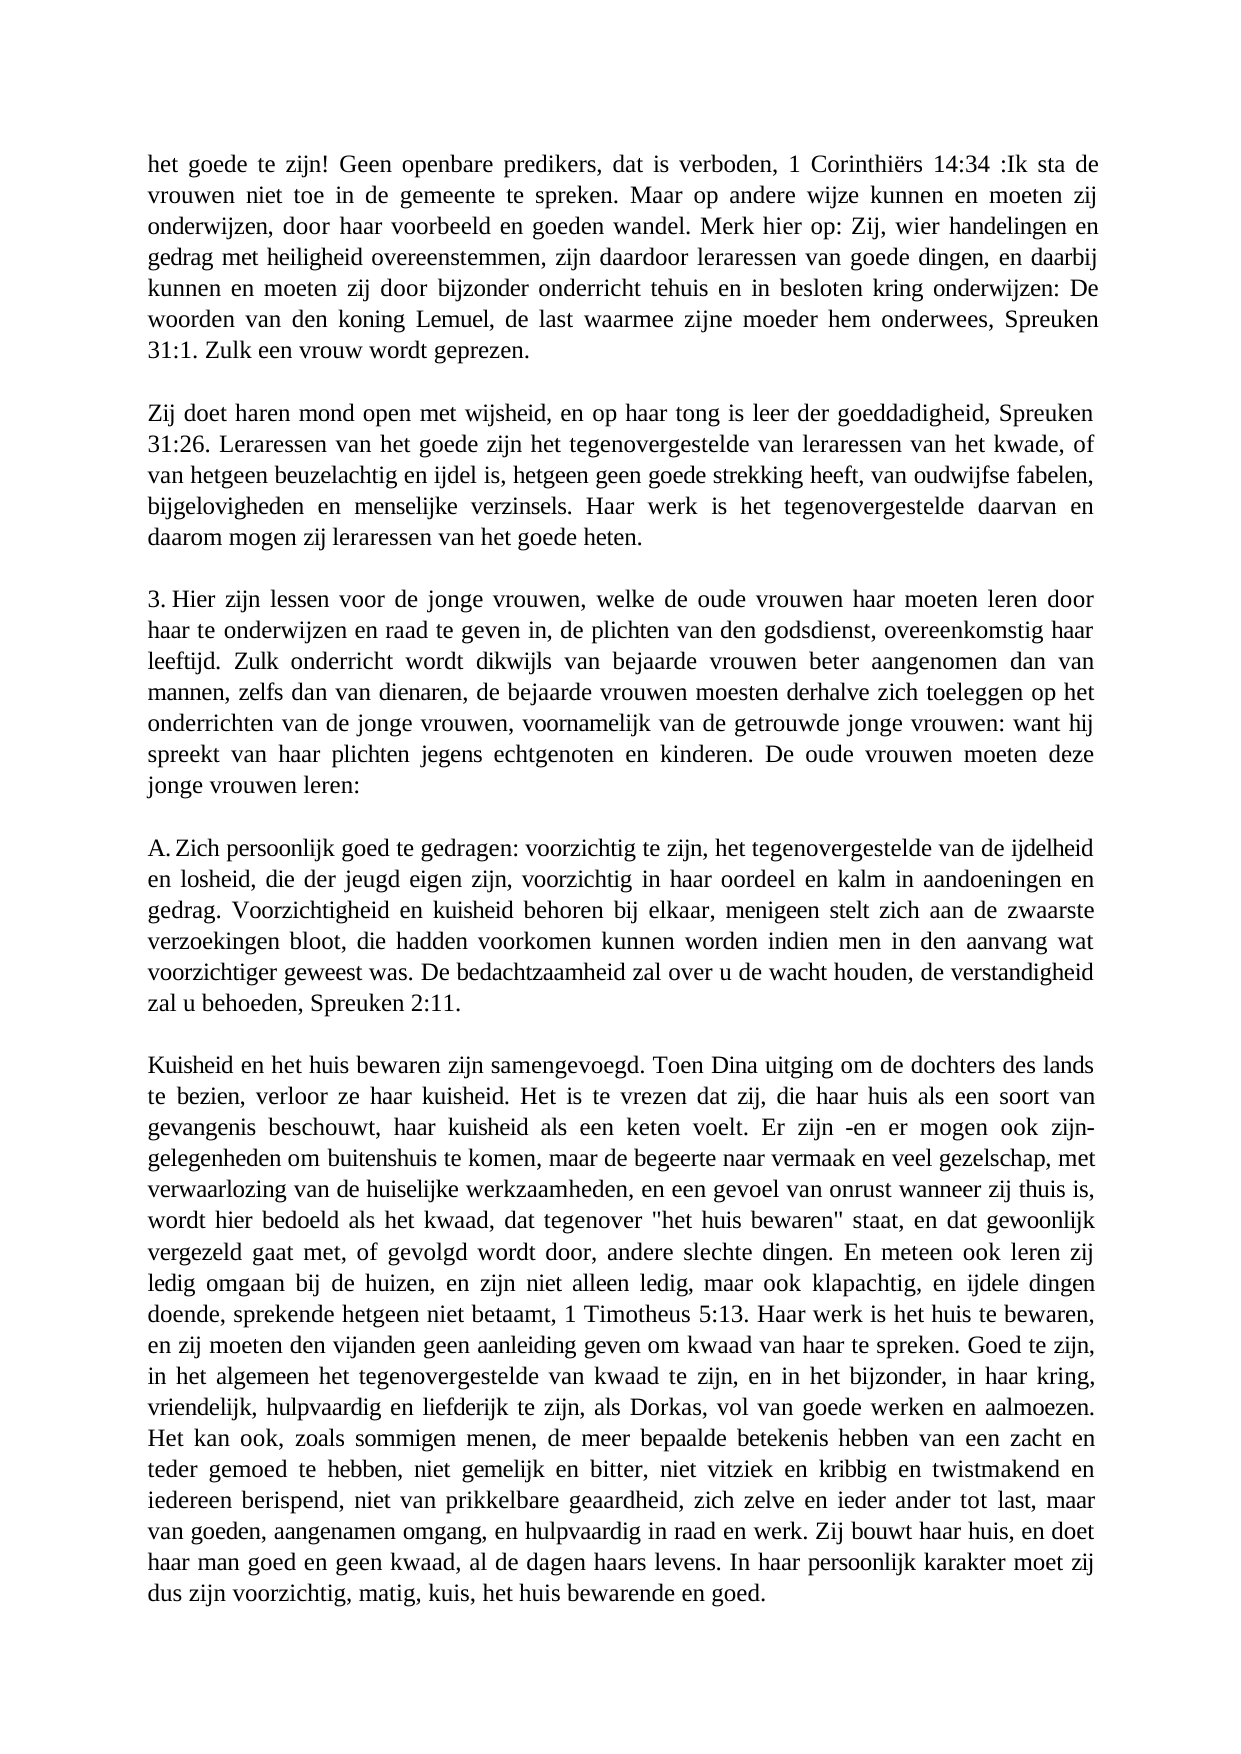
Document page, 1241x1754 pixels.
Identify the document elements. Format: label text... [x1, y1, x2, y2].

text het goede te zijn! Geen openbare predikers, dat is verboden, 1 Corinthiërs 14:34 :Ik sta de vrouwen niet toe in de gemeente te spreken. Maar op andere wijze kunnen en moeten zij onderwijzen, door haar voorbeeld en goeden wandel. Merk hier op: Zij, wier handelingen en gedrag met heiligheid overeenstemmen, zijn daardoor leraressen van goede dingen, en daarbij kunnen en moeten zij door bijzonder onderricht tehuis en in besloten kring onderwijzen: De woorden van den koning Lemuel, de last waarmee zijne moeder hem onderwees, Spreuken 31:1. Zulk een vrouw wordt geprezen. [147, 149, 1099, 364]
text Kuisheid en het huis bewaren zijn samengevoegd. Toen Dina uitging om de dochters des lands te bezien, verloor ze haar kuisheid. Het is te vrezen dat zij, die haar huis als een soort van gevangenis beschouwt, haar kuisheid als een keten voelt. Er zijn -en er mogen ook zijn- gelegenheden om buitenshuis te komen, maar de begeerte naar vermaak en veel gezelschap, met verwaarlozing van de huiselijke werkzaamheden, en een gevoel van onrust wanneer zij thuis is, wordt hier bedoeld als het kwaad, dat tegenover "het huis bewaren" staat, en dat gewoonlijk vergezeld gaat met, of gevolgd wordt door, andere slechte dingen. En meteen ook leren zij ledig omgaan bij de huizen, en zijn niet alleen ledig, maar ook klapachtig, en ijdele dingen doende, sprekende hetgeen niet betaamt, 1 Timotheus 5:13. Haar werk is het huis te bewaren, en zij moeten den vijanden geen aanleiding geven om kwaad van haar te spreken. Goed te zijn, in het algemeen het tegenovergestelde van kwaad te zijn, en in het bijzonder, in haar kring, vriendelijk, hulpvaardig en liefderijk te zijn, als Dorkas, vol van goede werken en aalmoezen. Het kan ook, zoals sommigen menen, de meer bepaalde betekenis hebben van een zacht en teder gemoed te hebben, niet gemelijk en bitter, niet vitziek en kribbig en twistmakend en iedereen berispend, niet van prikkelbare geaardheid, zich zelve en ieder ander tot last, maar van goeden, aangenamen omgang, en hulpvaardig in raad en werk. Zij bouwt haar huis, en doet haar man goed en geen kwaad, al de dagen haars levens. In haar persoonlijk karakter moet zij dus zijn voorzichtig, matig, kuis, het huis bewarende en goed. [147, 1050, 1095, 1607]
list Hier zijn lessen voor de jonge vrouwen, welke de oude vrouwen haar moeten leren door haar te onderwijzen en raad te geven in, de plichten van den godsdienst, overeenkomstig haar leeftijd. Zulk onderricht wordt dikwijls van bejaarde vrouwen beter aangenomen dan van mannen, zelfs dan van dienaren, de bejaarde vrouwen moesten derhalve zich toeleggen op het onderrichten van de jonge vrouwen, voornamelijk van de getrouwde jonge vrouwen: want hij spreekt van haar plichten jegens echtgenoten en kinderen. De oude vrouwen moeten deze jonge vrouwen leren: [147, 584, 1094, 799]
text Zij doet haren mond open met wijsheid, en op haar tong is leer der goeddadigheid, Spreuken 31:26. Leraressen van het goede zijn het tegenovergestelde van leraressen van het kwade, of van hetgeen beuzelachtig en ijdel is, hetgeen geen goede strekking heeft, van oudwijfse fabelen, bijgelovigheden en menselijke verzinsels. Haar werk is het tegenovergestelde daarvan en daarom mogen zij leraressen van het goede heten. [147, 398, 1094, 551]
list Zich persoonlijk goed te gedragen: voorzichtig te zijn, het tegenovergestelde van de ijdelheid en losheid, die der jeugd eigen zijn, voorzichtig in haar oordeel en kalm in aandoeningen en gedrag. Voorzichtigheid en kuisheid behoren bij elkaar, menigeen stelt zich aan de zwaarste verzoekingen bloot, die hadden voorkomen kunnen worden indien men in den aanvang wat voorzichtiger geweest was. De bedachtzaamheid zal over u de wacht houden, de verstandigheid zal u behoeden, Spreuken 2:11. [147, 833, 1094, 1017]
